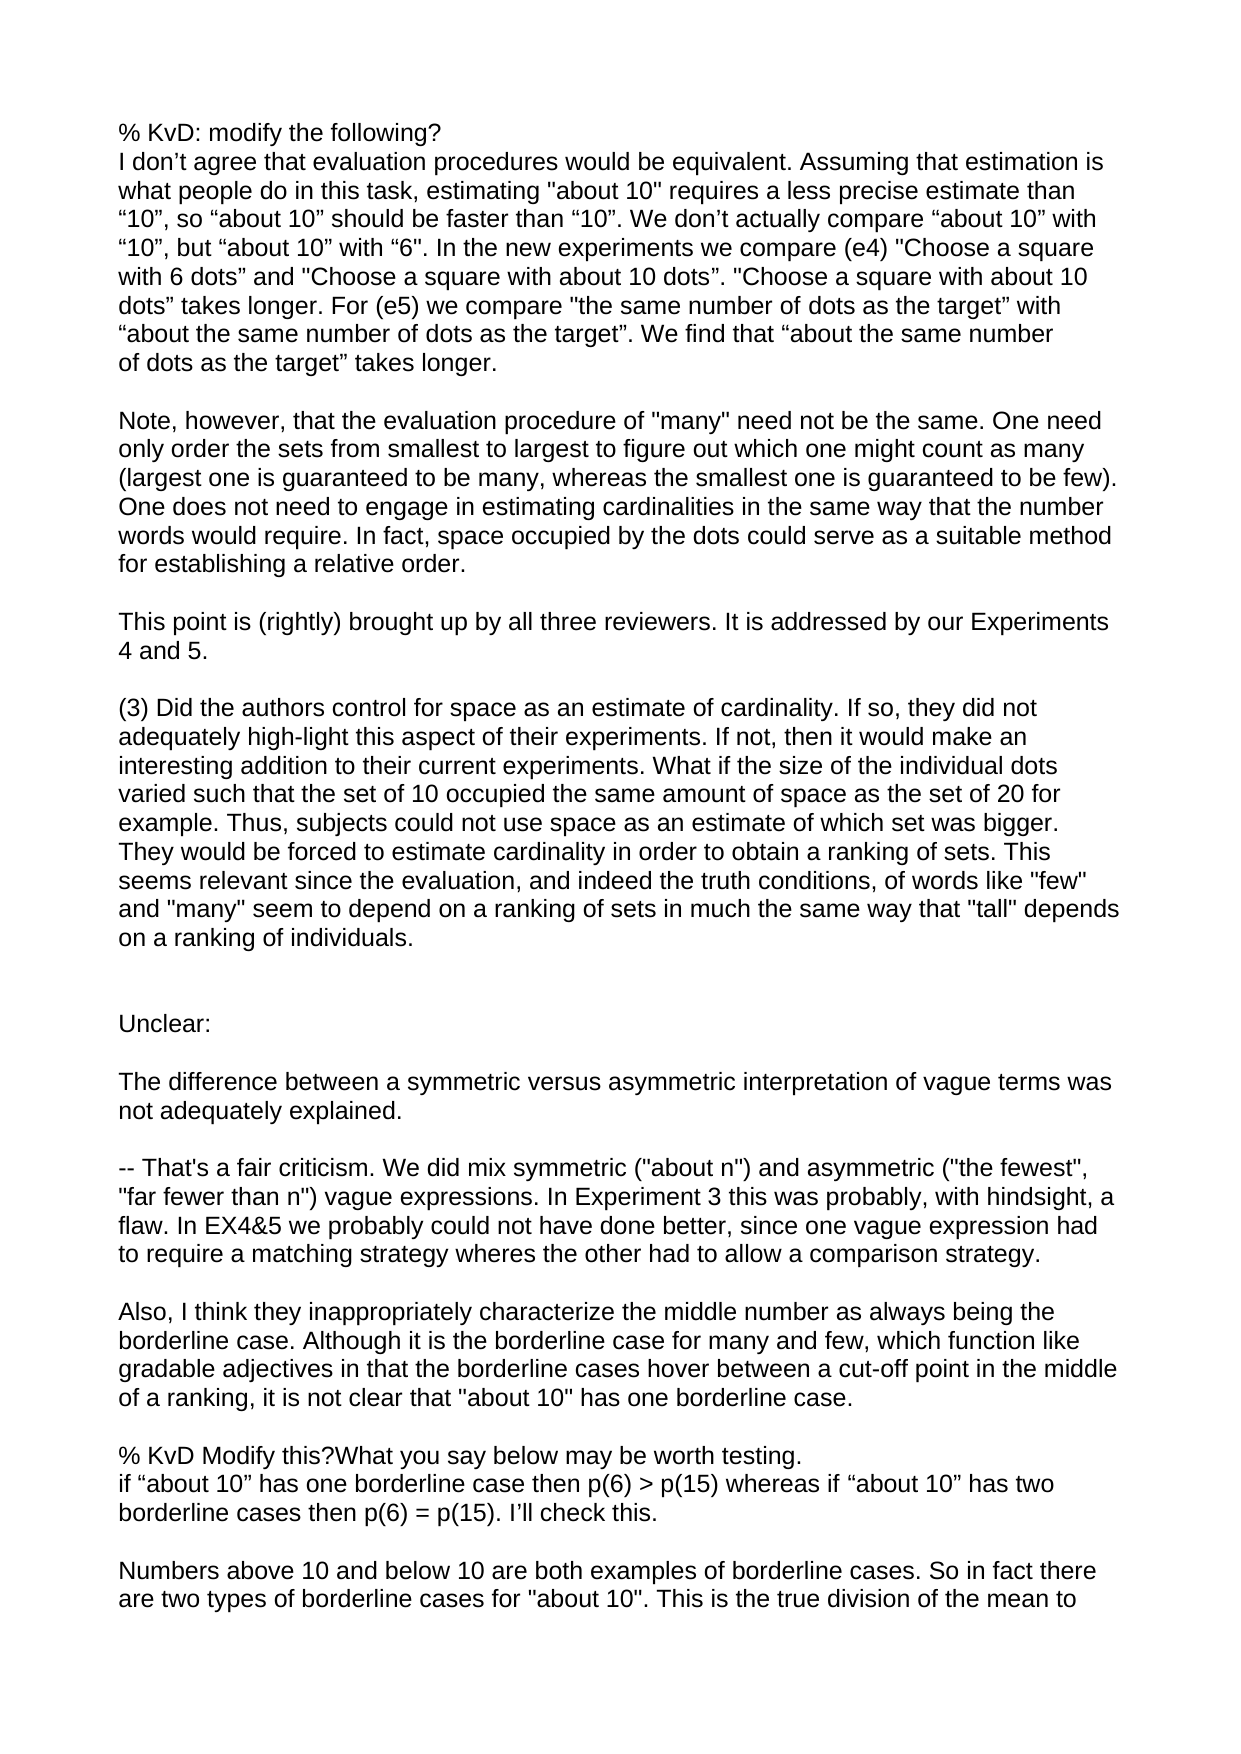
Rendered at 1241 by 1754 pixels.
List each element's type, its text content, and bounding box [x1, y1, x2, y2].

text Note, however, that the evaluation procedure of "many" need not be the same. One need only order the sets from smallest to largest to figure out which one might count as many (largest one is guaranteed to be many, whereas the smallest one is guaranteed to be few). One does not need to engage in estimating cardinalities in the same way that the number words would require. In fact, space occupied by the dots could serve as a suitable method for establishing a relative order. [118, 406, 1122, 578]
text The difference between a symmetric versus asymmetric interpretation of vague terms was not adequately explained. [118, 1067, 1122, 1124]
text Also, I think they inappropriately characterize the middle number as always being the borderline case. Although it is the borderline case for many and few, which function like gradable adjectives in that the borderline cases hover between a cut-off point in the middle of a ranking, it is not clear that "about 10" has one borderline case. [118, 1297, 1122, 1412]
text (3) Did the authors control for space as an estimate of cardinality. If so, they did not adequately high-light this aspect of their experiments. If not, then it would make an interesting addition to their current experiments. What if the size of the individual dots varied such that the set of 10 occupied the same amount of space as the set of 20 for example. Thus, subjects could not use space as an estimate of which set was bigger. They would be forced to estimate cardinality in order to obtain a ranking of sets. This seems relevant since the evaluation, and indeed the truth conditions, of words like "few" and "many" seem to depend on a ranking of sets in much the same way that "tall" depends on a ranking of individuals. [118, 693, 1122, 952]
text I don’t agree that evaluation procedures would be equivalent. Assuming that estimation is what people do in this task, estimating "about 10" requires a less precise estimate than “10”, so “about 10” should be faster than “10”. We don’t actually compare “about 10” with “10”, but “about 10” with “6". In the new experiments we compare (e4) "Choose a square with 6 dots” and "Choose a square with about 10 dots”. "Choose a square with about 10 dots” takes longer. For (e5) we compare "the same number of dots as the target” with “about the same number of dots as the target”. We find that “about the same number of dots as the target” takes longer. [118, 147, 1122, 377]
text -- That's a fair criticism. We did mix symmetric ("about n") and asymmetric ("the fewest", "far fewer than n") vague expressions. In Experiment 3 this was probably, with hindsight, a flaw. In EX4&5 we probably could not have done better, since one vague expression had to require a matching strategy wheres the other had to allow a comparison strategy. [118, 1153, 1122, 1268]
text if “about 10” has one borderline case then p(6) > p(15) whereas if “about 10” has two borderline cases then p(6) = p(15). I’ll check this. [118, 1469, 1122, 1527]
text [118, 1556, 1122, 1613]
text % KvD Modify this?What you say below may be worth testing. [118, 1441, 1122, 1469]
text This point is (rightly) brought up by all three reviewers. It is addressed by our Experiments 4 and 5. [118, 607, 1122, 664]
text % KvD: modify the following? [118, 118, 1122, 147]
text Unclear: [118, 1009, 1122, 1038]
